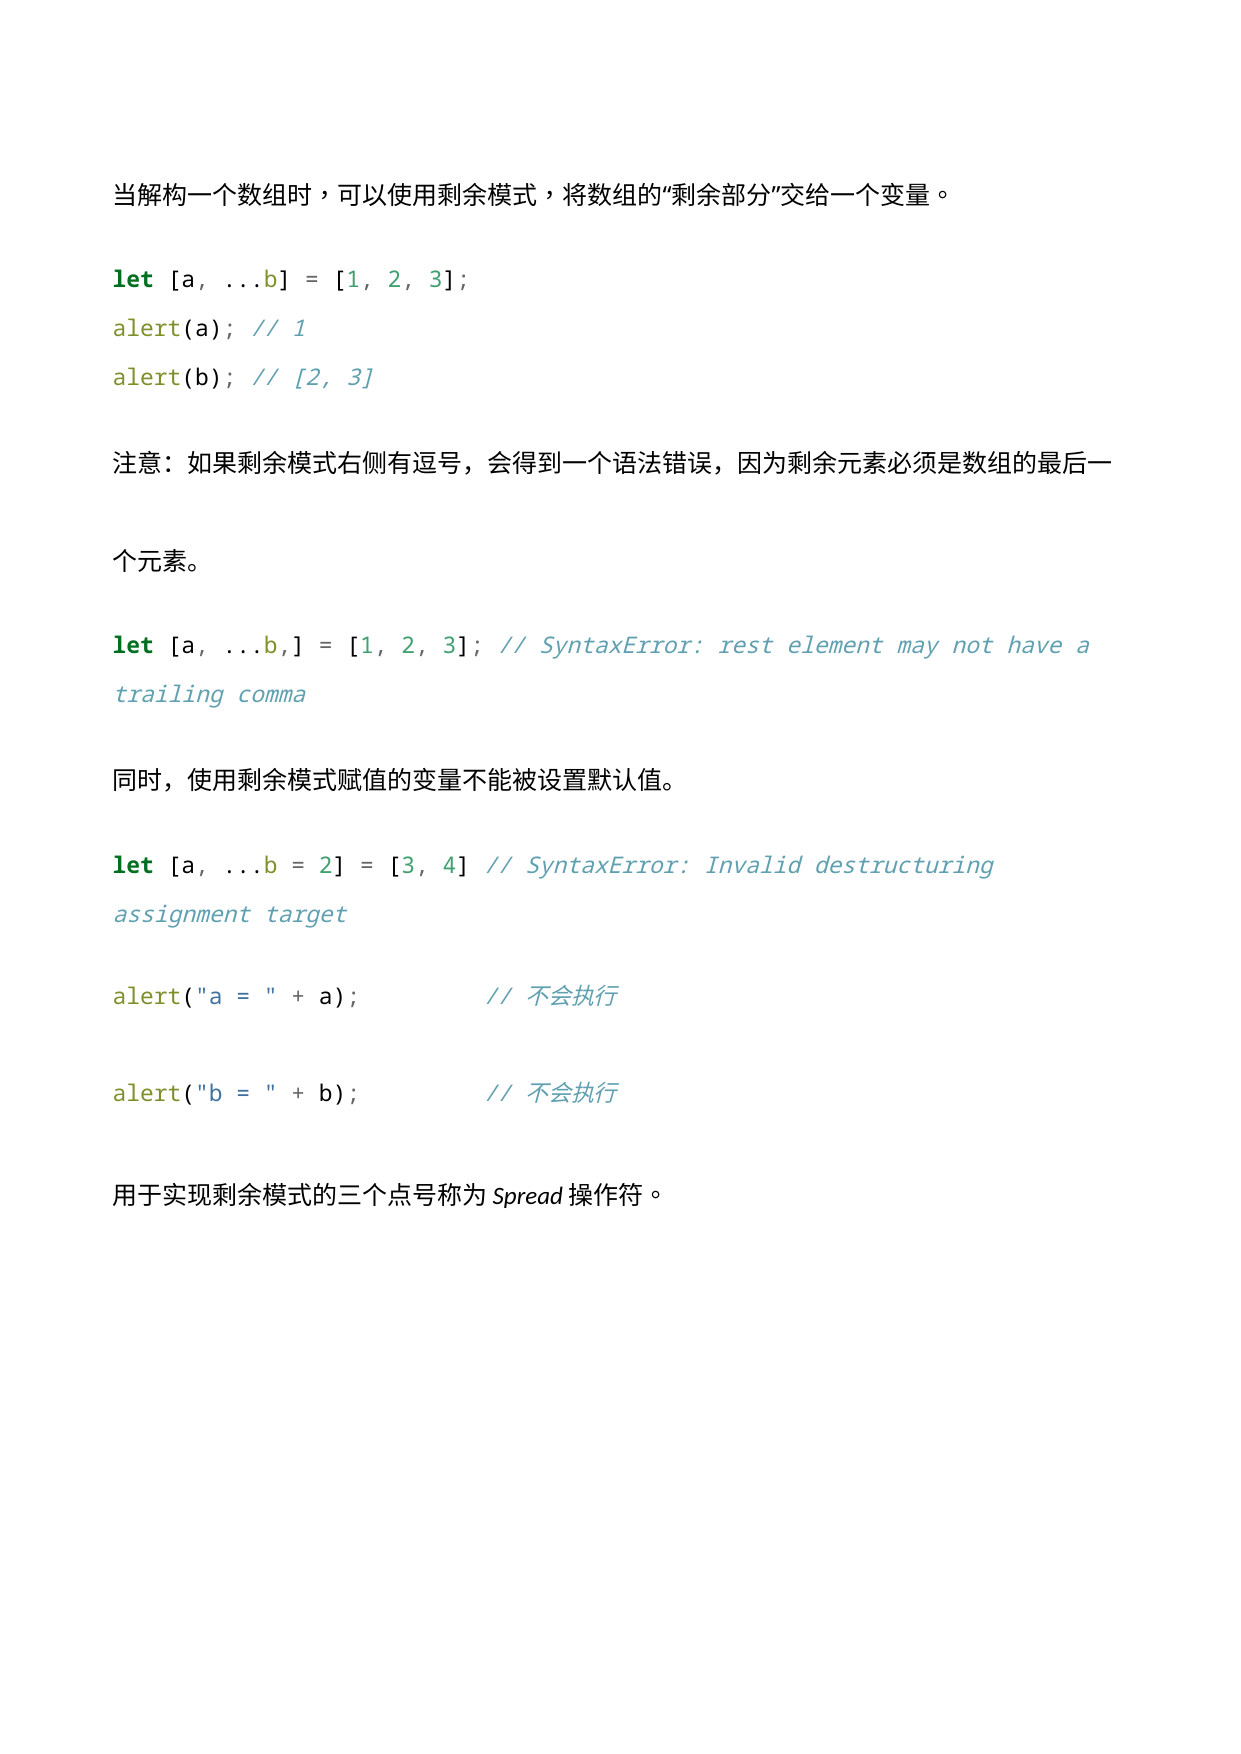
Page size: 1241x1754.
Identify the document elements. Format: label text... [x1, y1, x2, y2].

text 同时，使用剩余模式赋值的变量不能被设置默认值。 [112, 746, 1128, 811]
text 注意：如果剩余模式右侧有逗号，会得到一个语法错误，因为剩余元素必须是数组的最后一个元素。 [112, 429, 1128, 592]
text let [a, ...b,] = [1, 2, 3]; // SyntaxError: rest element may not have a trailing comma [112, 628, 1128, 710]
text let [a, ...b = 2] = [3, 4] // SyntaxError: Invalid destructuring assignment target alert("a = " + a); // 不会执行 alert("b = " + b); // 不会执行 [112, 848, 1128, 1124]
text 当解构一个数组时，可以使用剩余模式，将数组的“剩余部分”交给一个变量。 [112, 162, 1128, 227]
text 用于实现剩余模式的三个点号称为Spread 操作符。 [112, 1162, 1128, 1227]
text let [a, ...b] = [1, 2, 3]; alert(a); // 1 alert(b); // [2, 3] [112, 263, 1128, 393]
